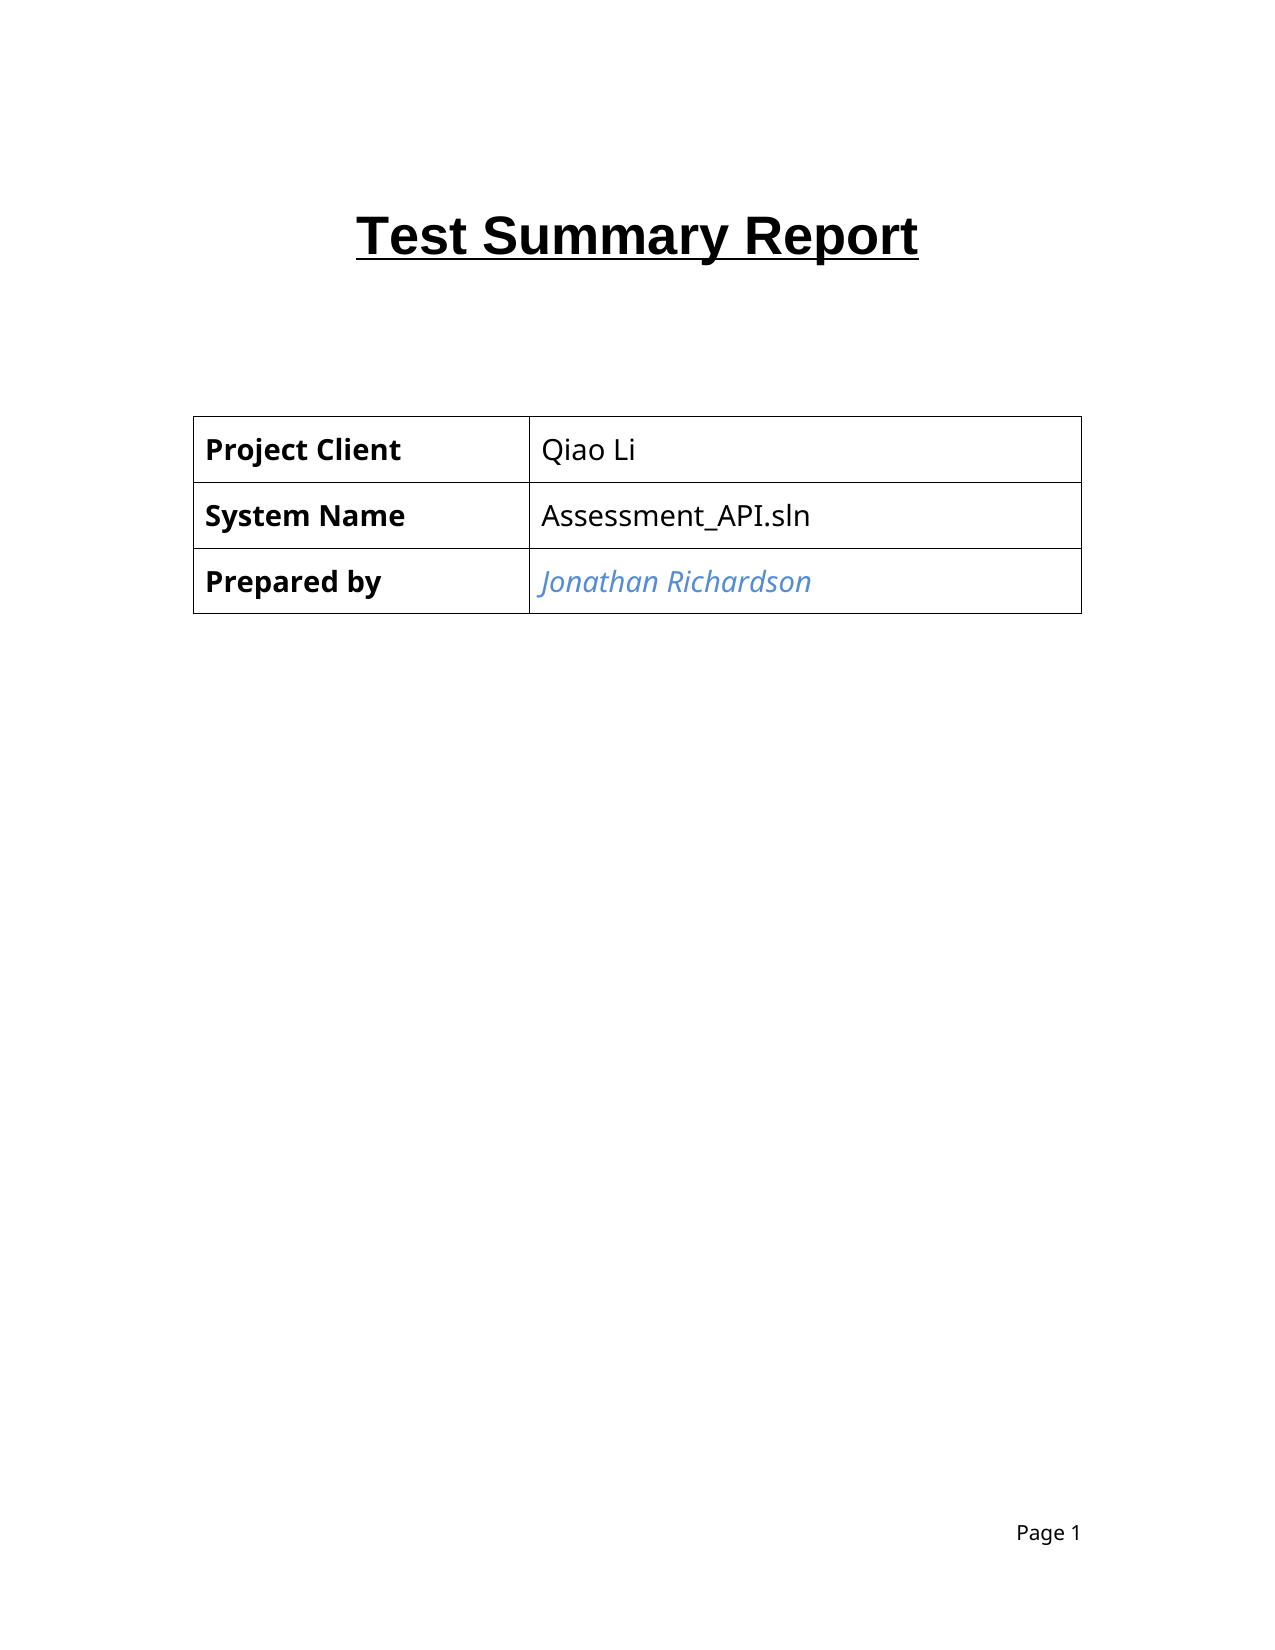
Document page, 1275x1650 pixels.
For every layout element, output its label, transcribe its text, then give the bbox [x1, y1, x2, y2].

table_header Project Client [194, 417, 529, 482]
table_cell Prepared by [194, 549, 529, 613]
subtitle Test Summary Report [187, 204, 1087, 266]
table_cell System Name [194, 483, 529, 547]
table_cell Assessment_API.sln [530, 483, 1081, 547]
table_header Qiao Li [530, 417, 1081, 482]
table_cell Jonathan Richardson [530, 549, 1081, 613]
